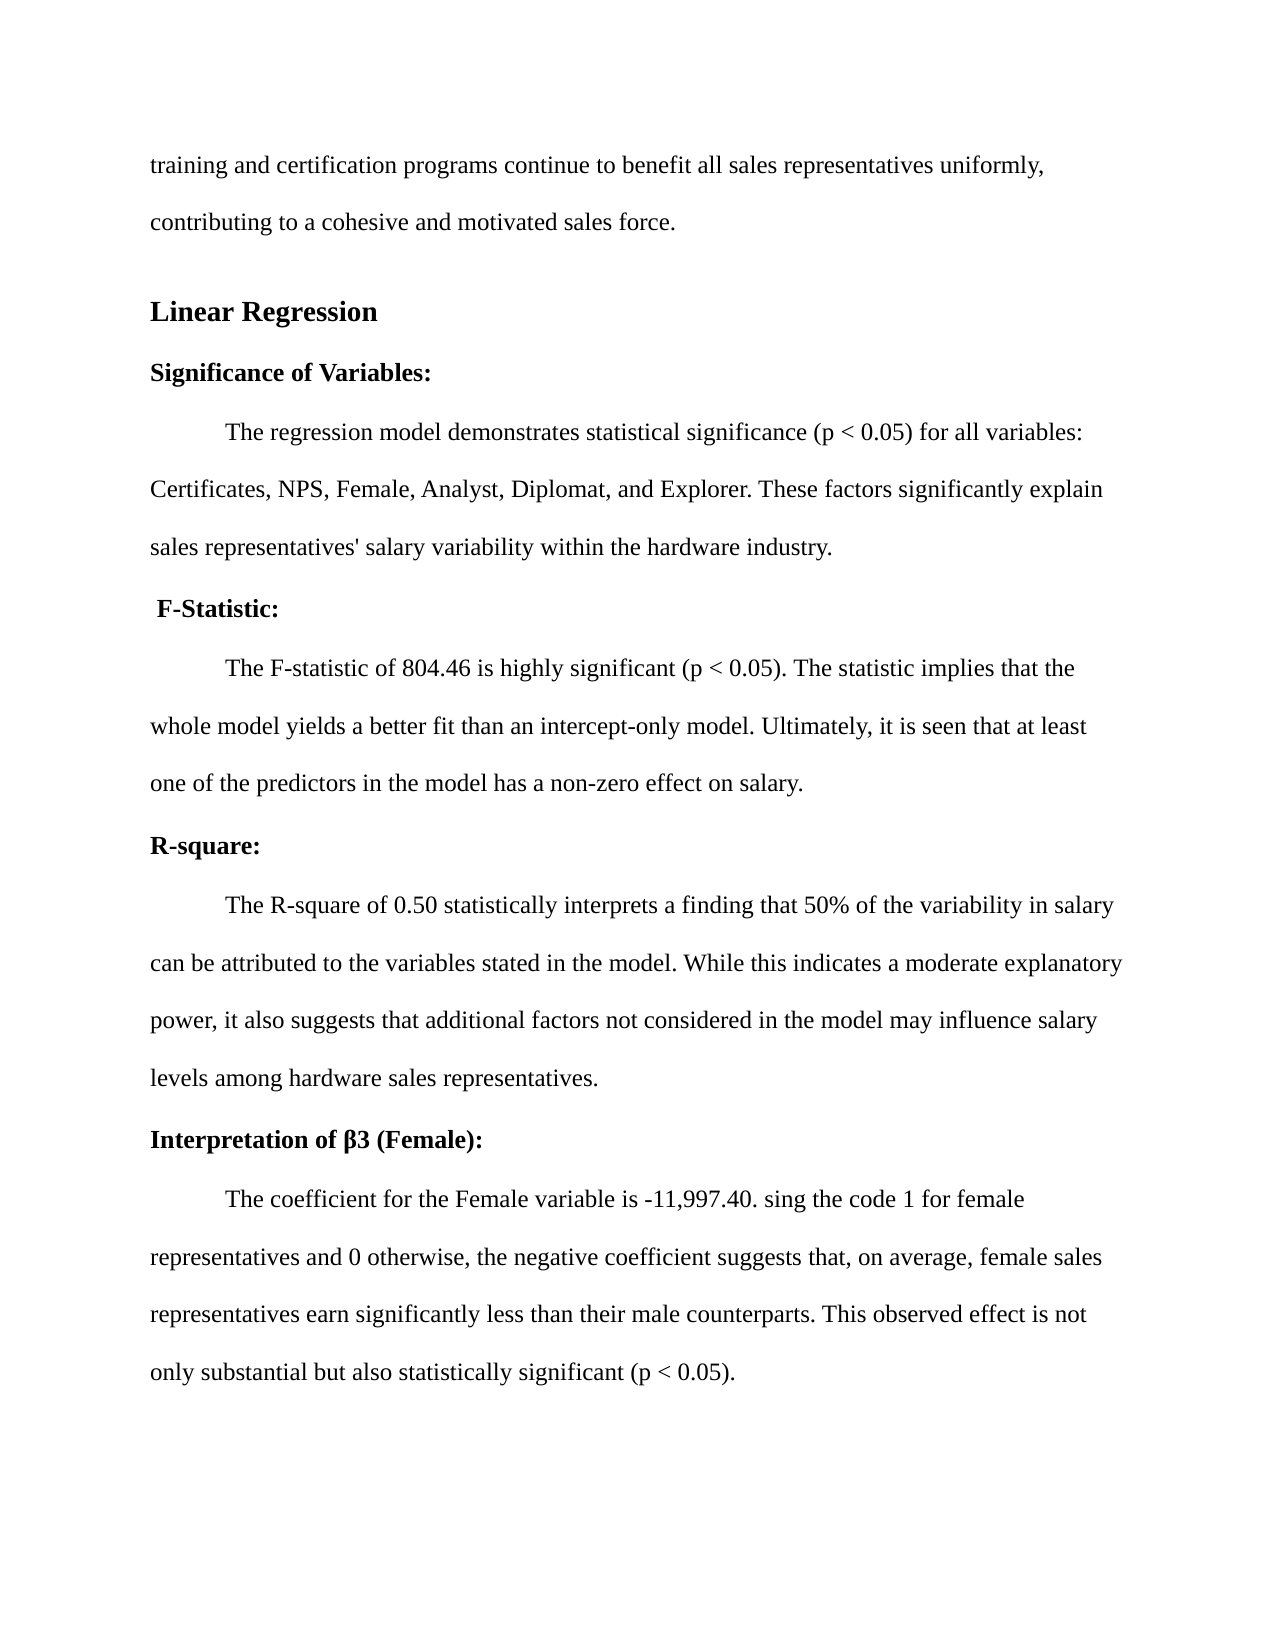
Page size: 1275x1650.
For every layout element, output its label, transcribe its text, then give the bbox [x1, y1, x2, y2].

text The F-statistic of 804.46 is highly significant (p < 0.05). The statistic implies that the whole model yields a better fit than an intercept-only model. Ultimately, it is seen that at least one of the predictors in the model has a non-zero effect on salary. [150, 653, 1125, 797]
text The regression model demonstrates statistical significance (p < 0.05) for all variables: Certificates, NPS, Female, Analyst, Diplomat, and Explorer. These factors significantly explain sales representatives' salary variability within the hardware industry. [150, 417, 1125, 561]
subtitle Significance of Variables: [150, 357, 1125, 387]
subtitle Interpretation of β3 (Female): [150, 1124, 1125, 1154]
subtitle R-square: [150, 830, 1125, 860]
subtitle F-Statistic: [150, 593, 1125, 623]
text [150, 150, 1125, 236]
subtitle Linear Regression [150, 294, 1125, 328]
text The coefficient for the Female variable is -11,997.40. sing the code 1 for female representatives and 0 otherwise, the negative coefficient suggests that, on average, female sales representatives earn significantly less than their male counterparts. This observed effect is not only substantial but also statistically significant (p < 0.05). [150, 1184, 1125, 1386]
text The R-square of 0.50 statistically interprets a finding that 50% of the variability in salary can be attributed to the variables stated in the model. While this indicates a moderate explanatory power, it also suggests that additional factors not considered in the model may influence salary levels among hardware sales representatives. [150, 890, 1125, 1091]
